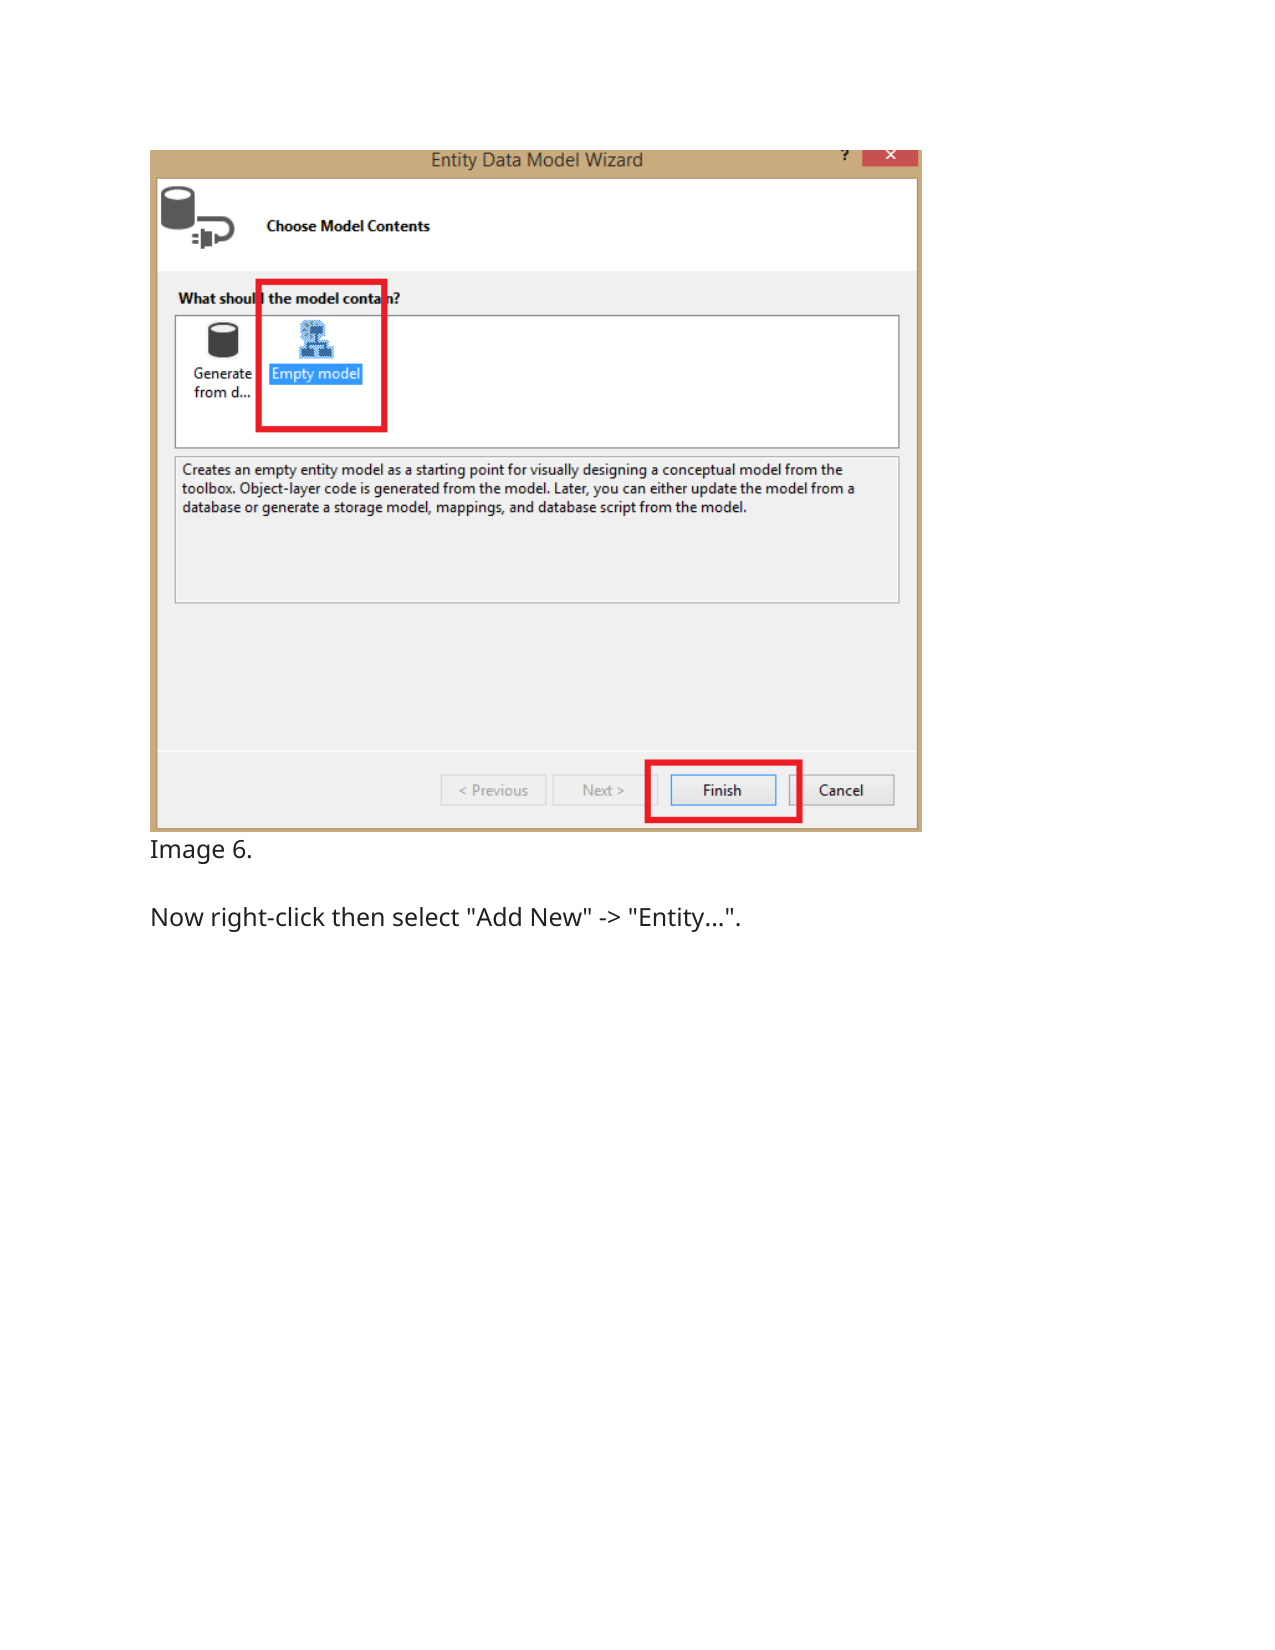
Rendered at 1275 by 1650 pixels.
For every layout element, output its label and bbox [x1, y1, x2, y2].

picture [150, 150, 922, 832]
text [150, 150, 1125, 967]
